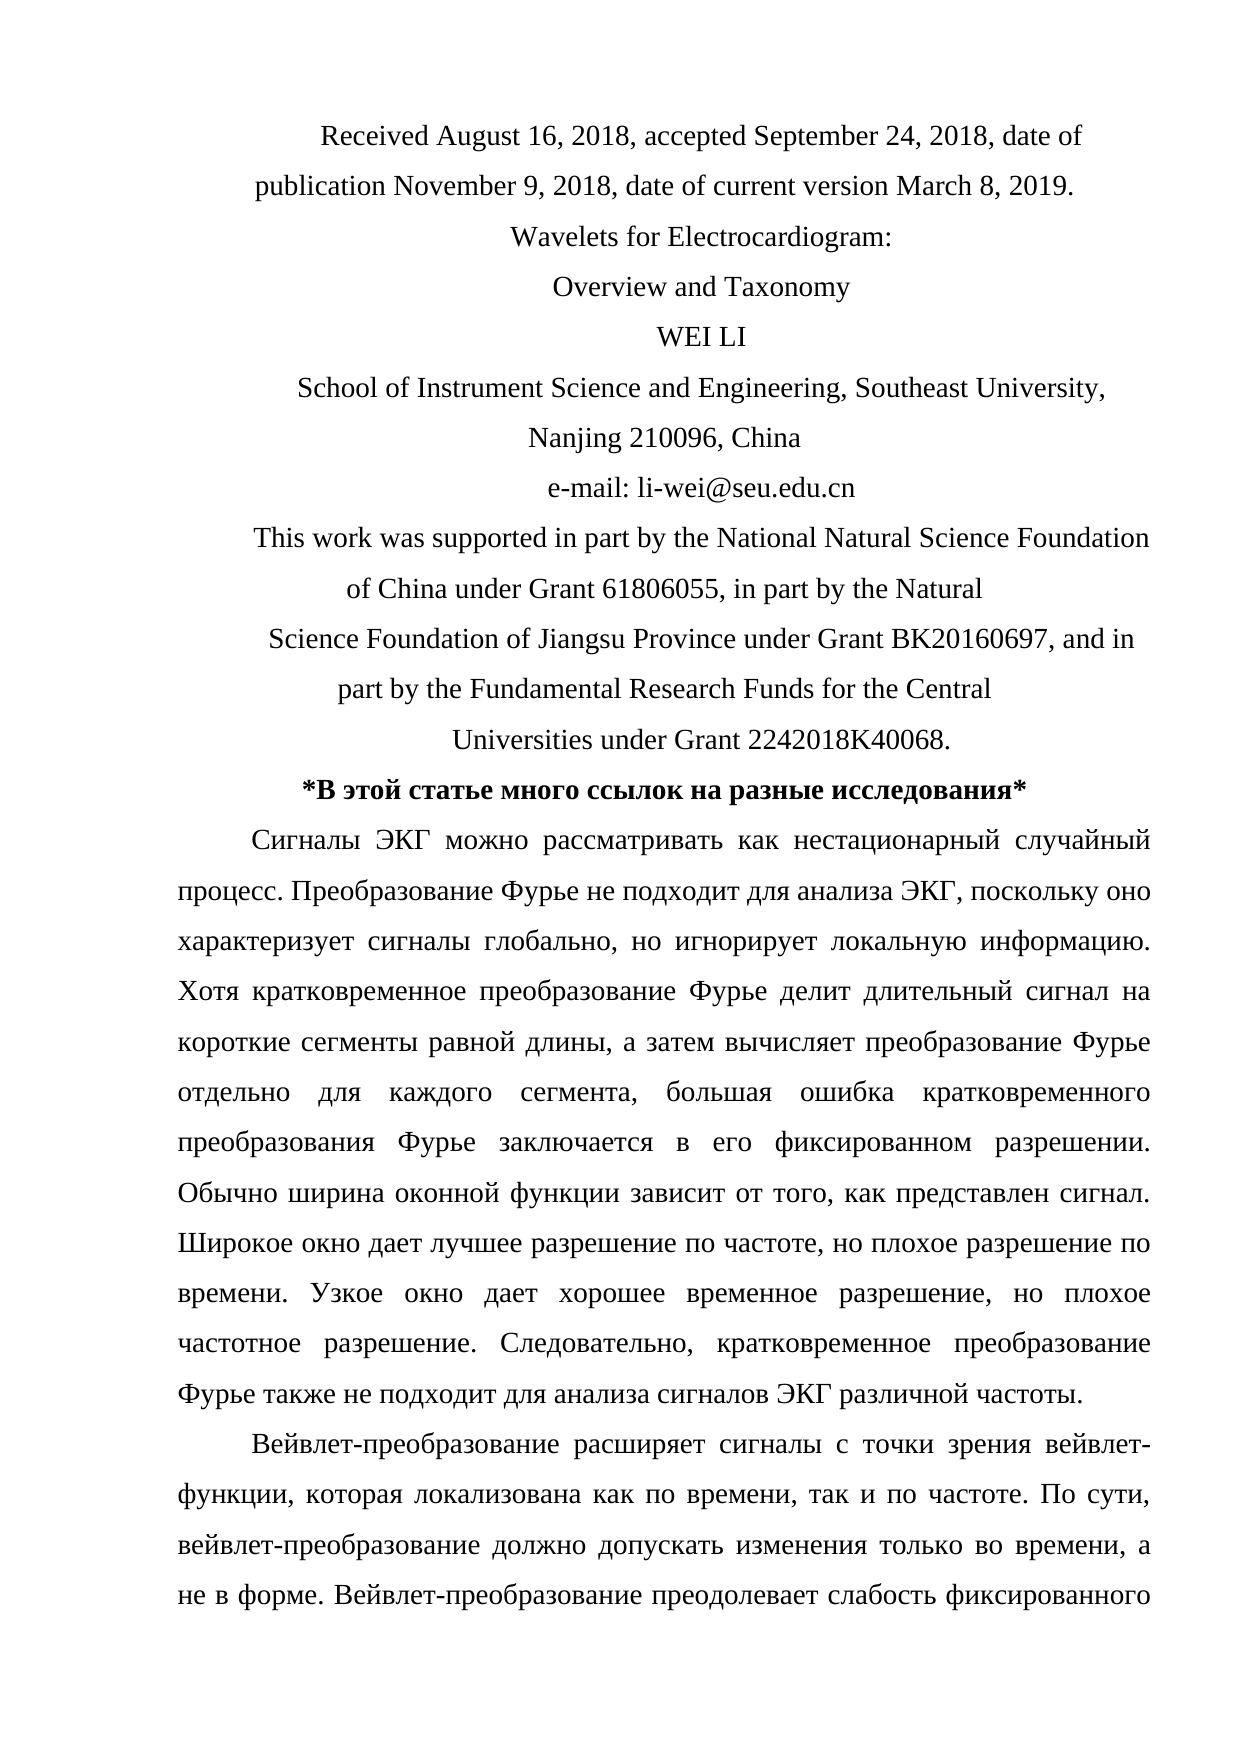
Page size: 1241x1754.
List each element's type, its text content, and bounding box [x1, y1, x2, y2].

text Received August 16, 2018, accepted September 24, 2018, date of publication November 9, 2018, date of current version March 8, 2019. [177, 118, 1152, 202]
text Science Foundation of Jiangsu Province under Grant BK20160697, and in part by the Fundamental Research Funds for the Central [177, 621, 1152, 705]
text Сигналы ЭКГ можно рассматривать как нестационарный случайный процесс. Преобразование Фурье не подходит для анализа ЭКГ, поскольку оно характеризует сигналы глобально, но игнорирует локальную информацию. Хотя кратковременное преобразование Фурье делит длительный сигнал на короткие сегменты равной длины, а затем вычисляет преобразование Фурье отдельно для каждого сегмента, большая ошибка кратковременного преобразования Фурье заключается в его фиксированном разрешении. Обычно ширина оконной функции зависит от того, как представлен сигнал. Широкое окно дает лучшее разрешение по частоте, но плохое разрешение по времени. Узкое окно дает хорошее временное разрешение, но плохое частотное разрешение. Следовательно, кратковременное преобразование Фурье также не подходит для анализа сигналов ЭКГ различной частоты. [177, 822, 1152, 1409]
text Universities under Grant 2242018K40068. *В этой статье много ссылок на разные исследования* [177, 722, 1152, 806]
text School of Instrument Science and Engineering, Southeast University, Nanjing 210096, China [177, 370, 1152, 453]
text WEI LI [177, 319, 1152, 353]
text Overview and Taxonomy [177, 269, 1152, 303]
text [177, 1426, 1152, 1611]
text Wavelets for Electrocardiogram: [177, 219, 1152, 252]
text e-mail: li-wei@seu.edu.cn [177, 470, 1152, 504]
text This work was supported in part by the National Natural Science Foundation of China under Grant 61806055, in part by the Natural [177, 521, 1152, 604]
